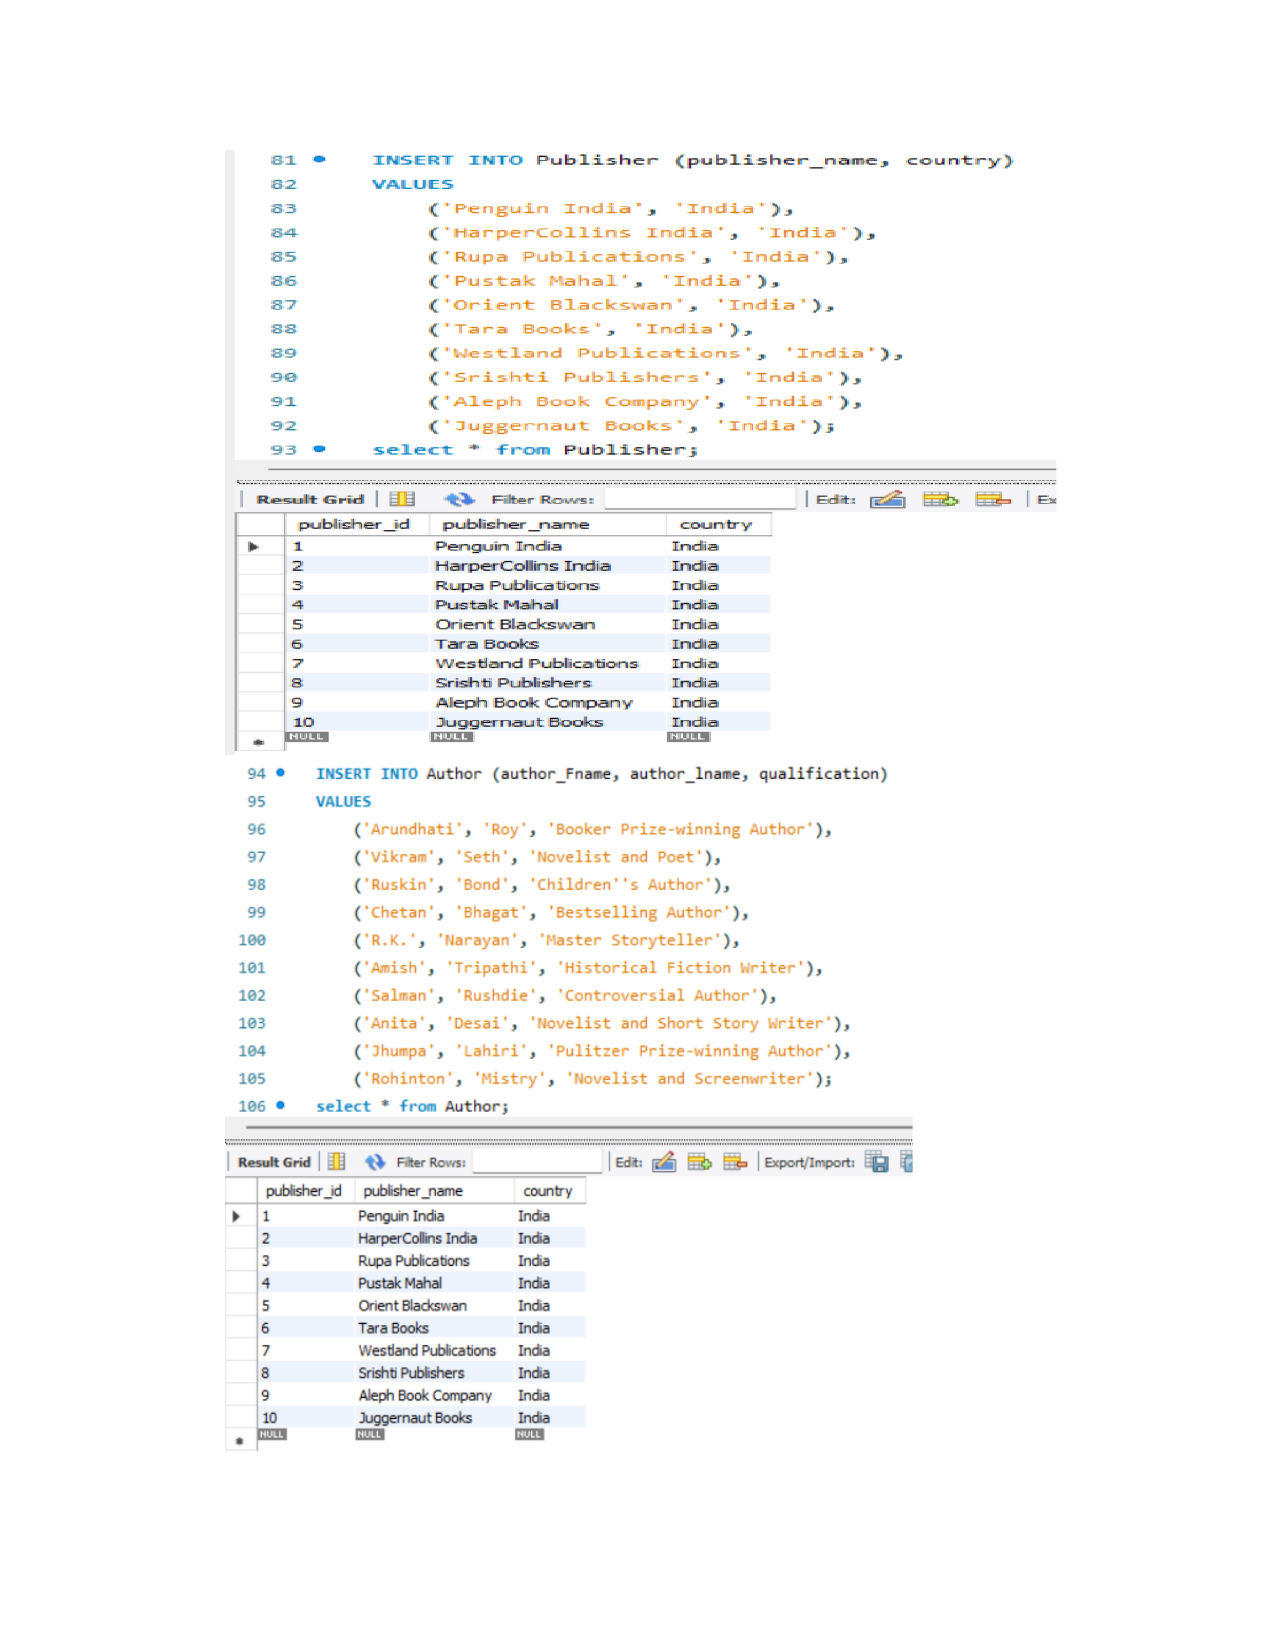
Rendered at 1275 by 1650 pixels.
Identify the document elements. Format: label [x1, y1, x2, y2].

picture [225, 150, 1057, 755]
picture [225, 759, 913, 1474]
